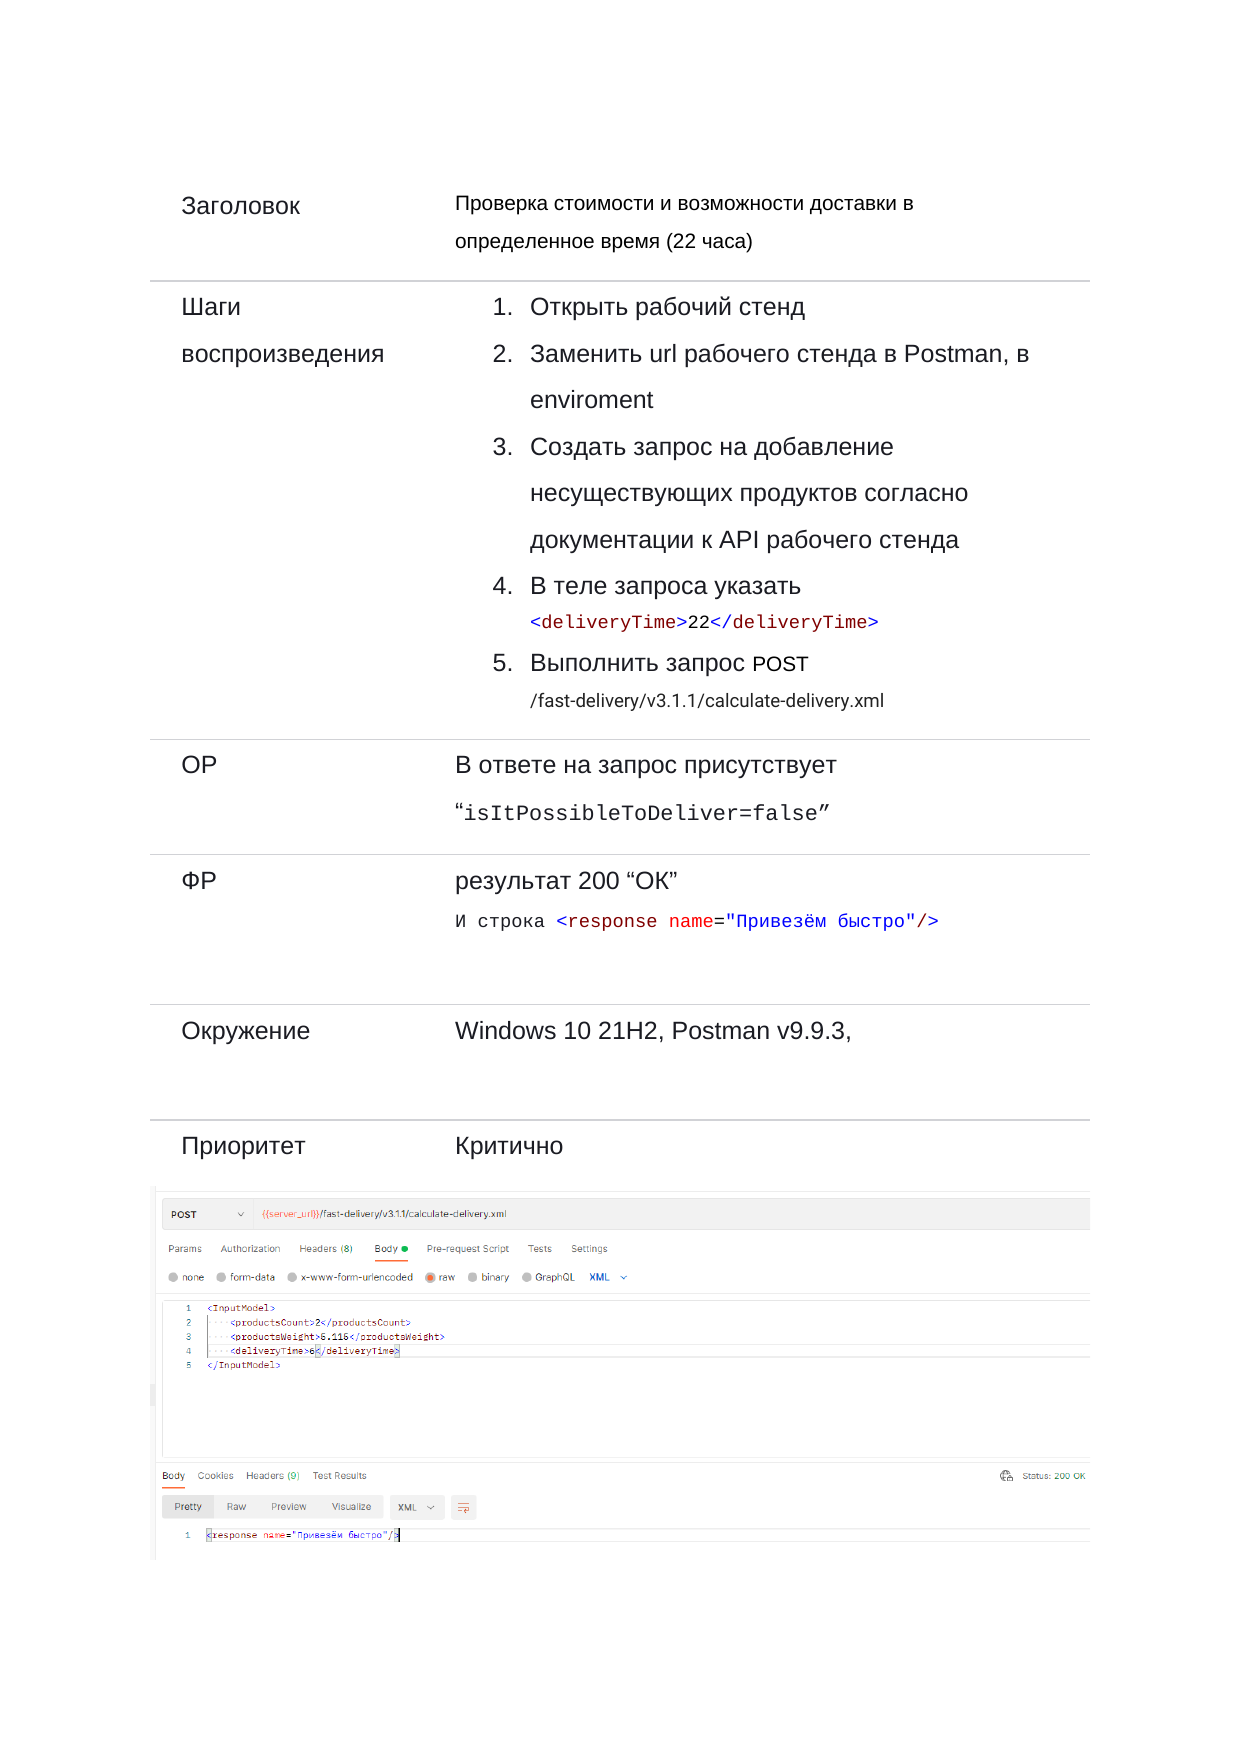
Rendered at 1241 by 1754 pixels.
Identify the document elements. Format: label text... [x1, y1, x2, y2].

picture [150, 1186, 1091, 1560]
table_cell Windows 10 21H2, Postman v9.9.3, [424, 1005, 1090, 1119]
table_cell Шаги воспроизведения [150, 282, 424, 738]
table_cell Приоритет [150, 1121, 424, 1186]
table_cell Открыть рабочий стенд Заменить url рабочего стенда в Postman, в enviroment Создать запрос на добавление несуществующих продуктов согласно документации к API рабочего стенда В теле запроса указать <deliveryTime>22</deliveryTime> Выполнить запрос POST /fast-delivery/v3.1.1/calculate-delivery.xml [424, 282, 1090, 738]
table_cell В ответе на запрос присутствует “isItPossibleToDeliver=false” [424, 740, 1090, 854]
table_header Проверка стоимости и возможности доставки в определенное время (22 часа) [424, 180, 1090, 280]
table_cell Окружение [150, 1005, 424, 1119]
table_header Заголовок [150, 180, 424, 280]
table_cell Критично [424, 1121, 1090, 1186]
table_cell ФР [150, 855, 424, 1004]
table_cell ОР [150, 740, 424, 854]
table_cell результат 200 “ОК” И строка <response name="Привезём быстро"/> [424, 855, 1090, 1004]
